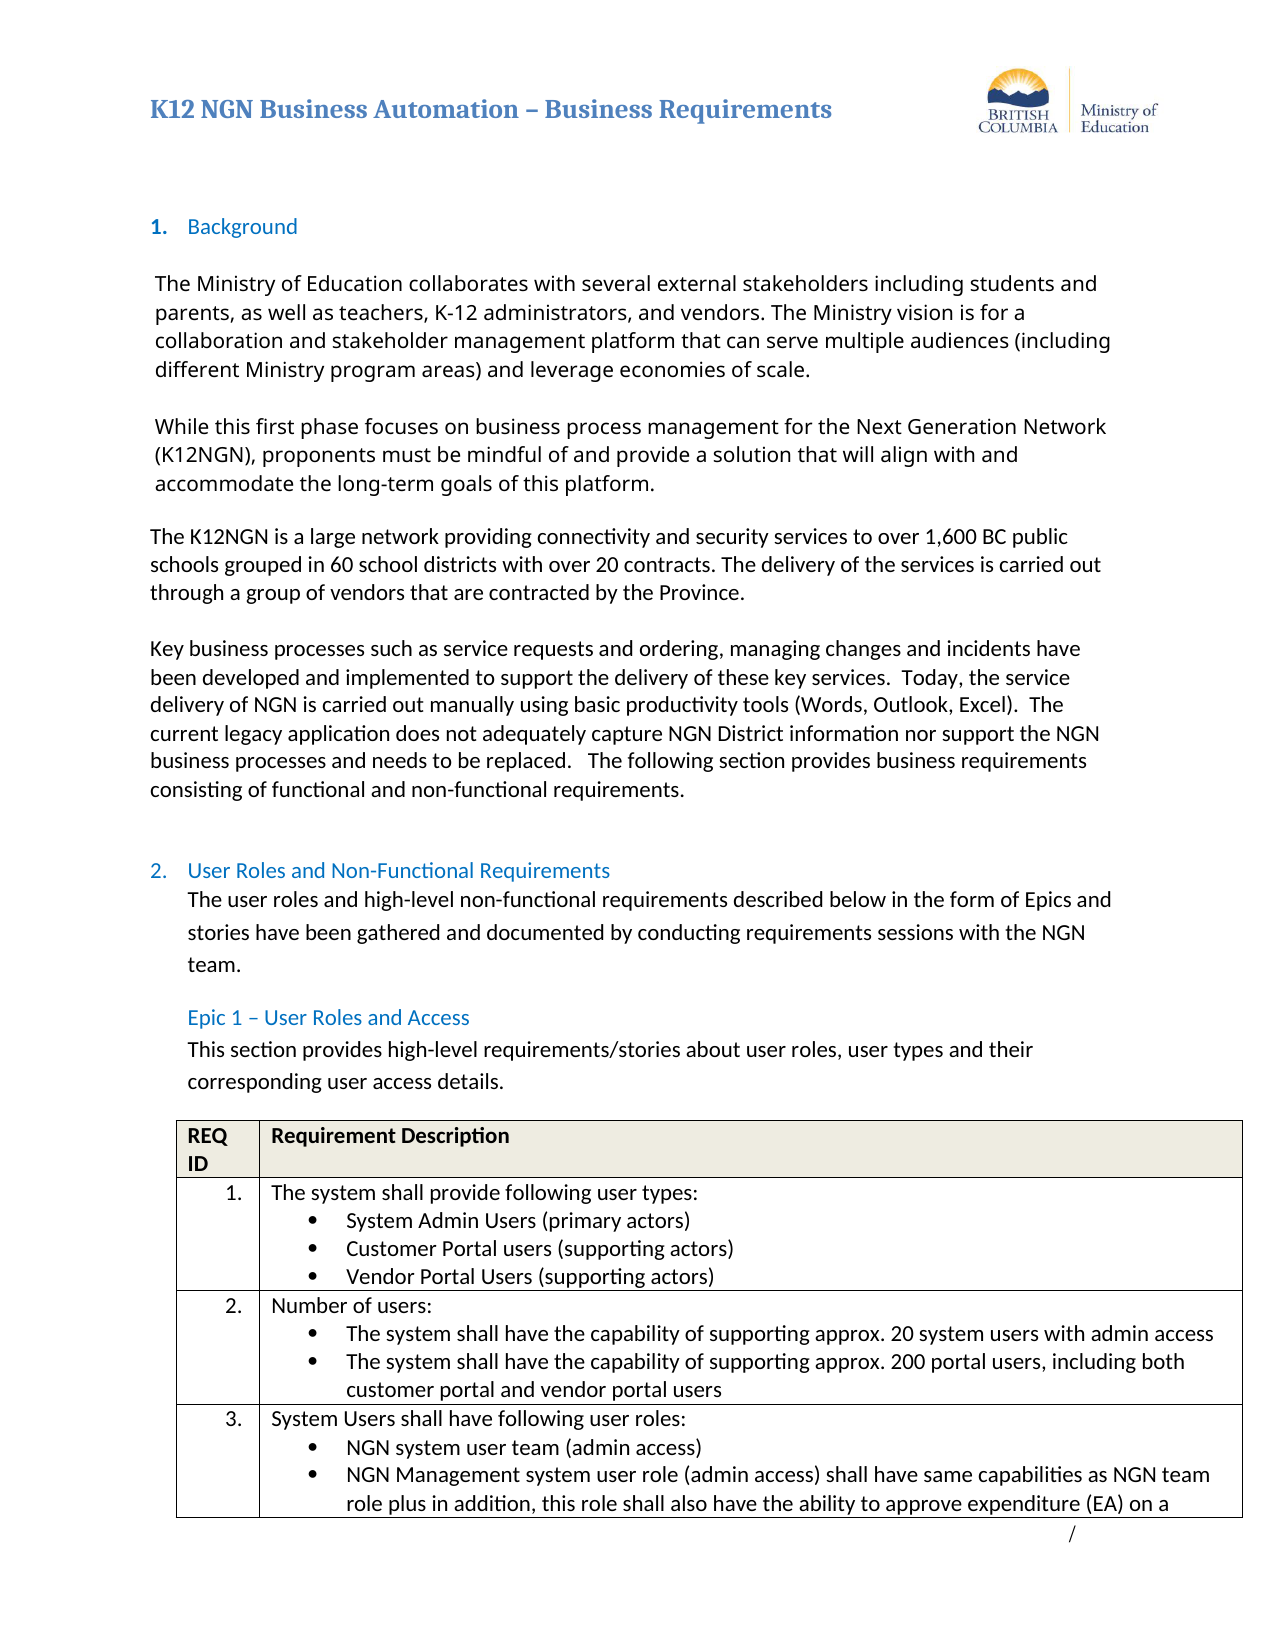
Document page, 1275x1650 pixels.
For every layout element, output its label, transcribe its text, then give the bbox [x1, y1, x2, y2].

subtitle Background [150, 212, 1125, 240]
table_cell Number of users: The system shall have the capability of supporting approx. 20 system users with admin access The system shall have the capability of supporting approx. 200 portal users, including both customer portal and vendor portal users [260, 1291, 1242, 1403]
text While this first phase focuses on business process management for the Next Generation Network (K12NGN), proponents must be mindful of and provide a solution that will align with and accommodate the long-term goals of this platform. [154, 412, 1121, 497]
subtitle User Roles and Non-Functional Requirements [150, 856, 1125, 884]
table_cell [177, 1291, 259, 1403]
text This section provides high-level requirements/stories about user roles, user types and their corresponding user access details. [187, 1035, 1125, 1095]
list The user roles and high-level non-functional requirements described below in the form of Epics and stories have been gathered and documented by conducting requirements sessions with the NGN team. [187, 885, 1125, 978]
table_cell The system shall provide following user types: System Admin Users (primary actors) Customer Portal users (supporting actors) Vendor Portal Users (supporting actors) [260, 1178, 1242, 1290]
table_cell [177, 1405, 259, 1517]
table_header REQ ID [177, 1121, 259, 1177]
table_cell [177, 1178, 259, 1290]
text The Ministry of Education collaborates with several external stakeholders including students and parents, as well as teachers, K-12 administrators, and vendors. The Ministry vision is for a collaboration and stakeholder management platform that can serve multiple audiences (including different Ministry program areas) and leverage economies of scale. [154, 269, 1121, 383]
text The K12NGN is a large network providing connectivity and security services to over 1,600 BC public schools grouped in 60 school districts with over 20 contracts. The delivery of the services is carried out through a group of vendors that are contracted by the Province. [150, 522, 1125, 607]
table_header Requirement Description [260, 1121, 1242, 1177]
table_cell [260, 1405, 1242, 1517]
subtitle Epic 1 – User Roles and Access [150, 1003, 1125, 1031]
text Key business processes such as service requests and ordering, managing changes and incidents have been developed and implemented to support the delivery of these key services. Today, the service delivery of NGN is carried out manually using basic productivity tools (Words, Outlook, Excel). The current legacy application does not adequately capture NGN District information nor support the NGN business processes and needs to be replaced. The following section provides business requirements consisting of functional and non-functional requirements. [150, 634, 1125, 803]
